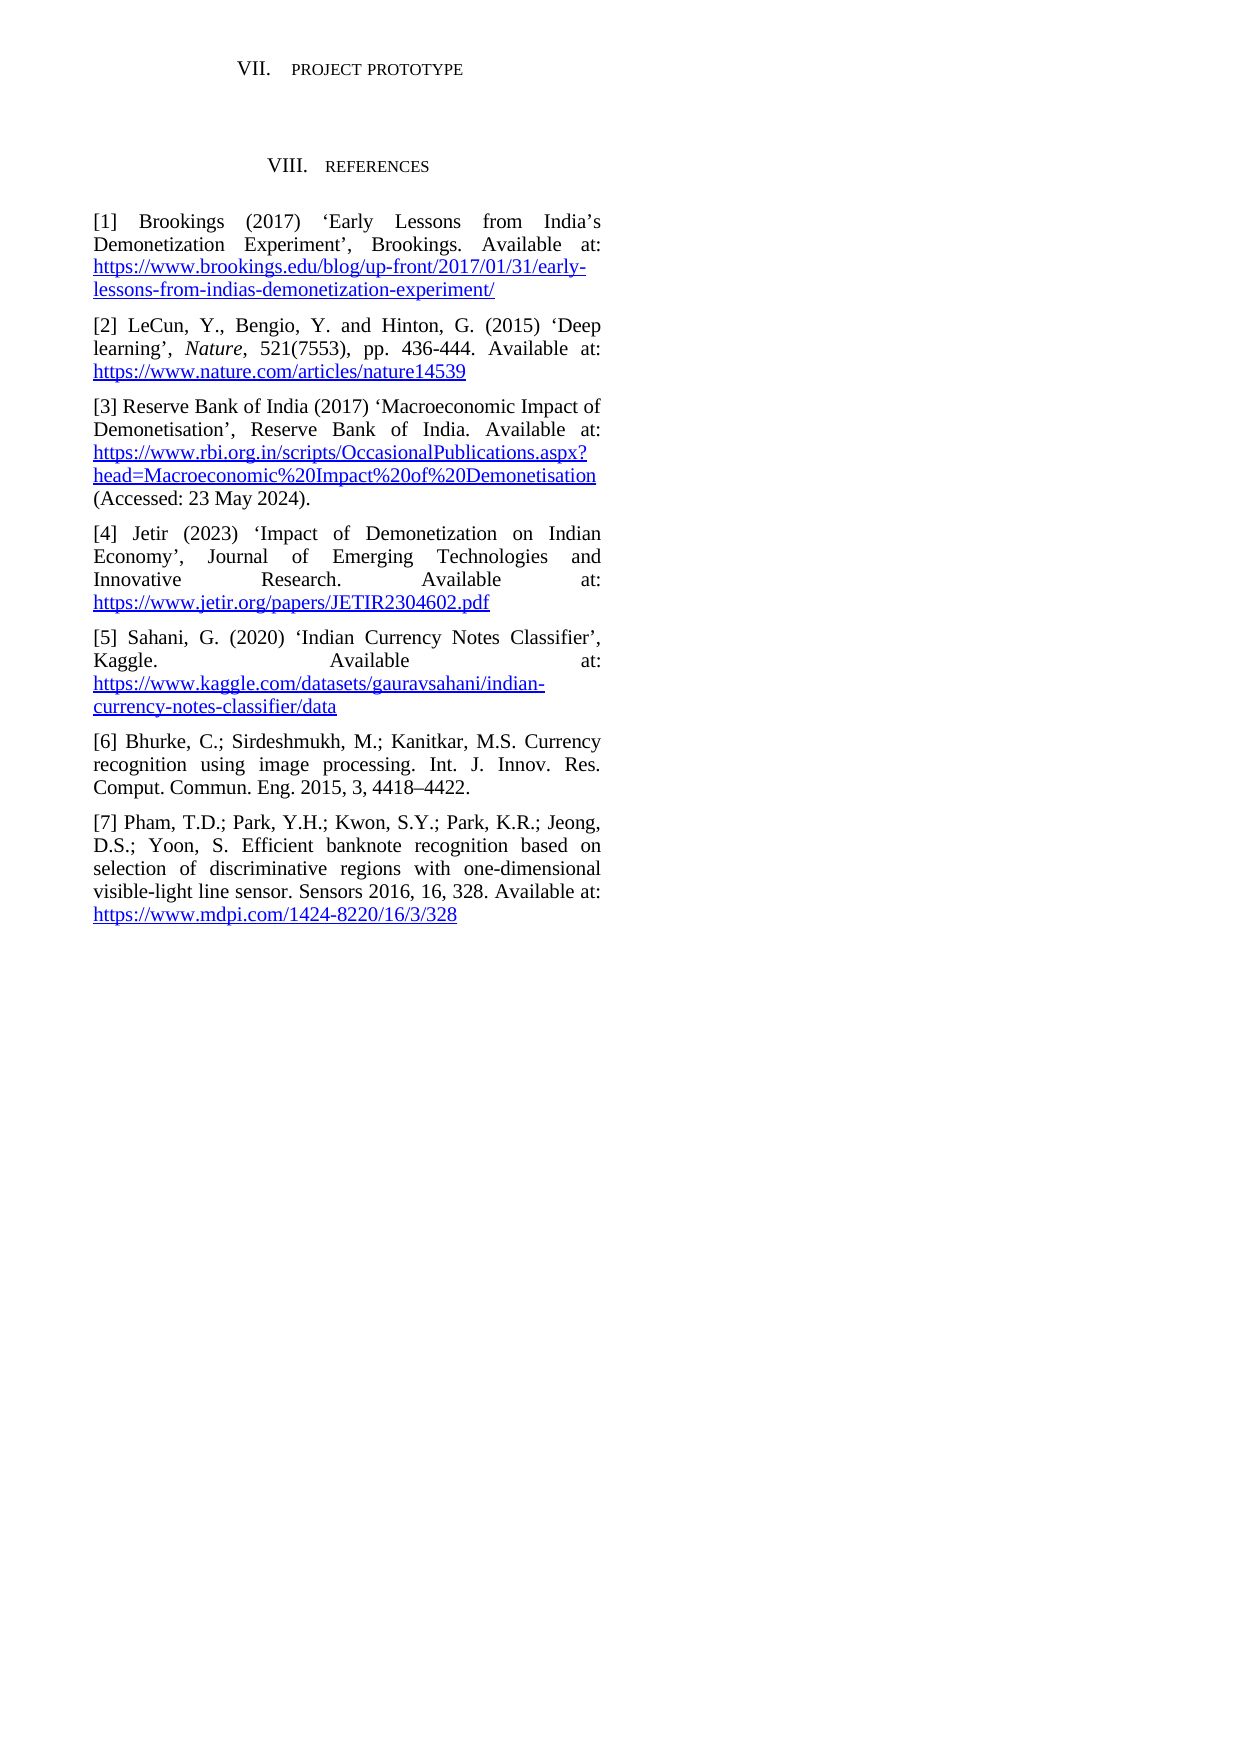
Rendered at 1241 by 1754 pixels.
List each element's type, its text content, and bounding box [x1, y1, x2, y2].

text [2] LeCun, Y., Bengio, Y. and Hinton, G. (2015) ‘Deep learning’, Nature, 521(7553), pp. 436-444. Available at: https://www.nature.com/articles/nature14539 [93, 314, 601, 383]
subtitle project prototype [93, 56, 601, 80]
text [6] Bhurke, C.; Sirdeshmukh, M.; Kanitkar, M.S. Currency recognition using image processing. Int. J. Innov. Res. Comput. Commun. Eng. 2015, 3, 4418–4422. [93, 730, 601, 799]
text [4] Jetir (2023) ‘Impact of Demonetization on Indian Economy’, Journal of Emerging Technologies and Innovative Research. Available at: https://www.jetir.org/papers/JETIR2304602.pdf [93, 522, 601, 614]
text [7] Pham, T.D.; Park, Y.H.; Kwon, S.Y.; Park, K.R.; Jeong, D.S.; Yoon, S. Efficient banknote recognition based on selection of discriminative regions with one-dimensional visible-light line sensor. Sensors 2016, 16, 328. Available at: https://www.mdpi.com/1424-8220/16/3/328 [93, 811, 601, 926]
subtitle references [93, 153, 601, 177]
text [3] Reserve Bank of India (2017) ‘Macroeconomic Impact of Demonetisation’, Reserve Bank of India. Available at: https://www.rbi.org.in/scripts/OccasionalPublications.aspx?head=Macroeconomic%20Impact%20of%20Demonetisation (Accessed: 23 May 2024). [93, 395, 601, 509]
text [5] Sahani, G. (2020) ‘Indian Currency Notes Classifier’, Kaggle. Available at: https://www.kaggle.com/datasets/gauravsahani/indian-currency-notes-classifier/data [93, 626, 601, 718]
text [1] Brookings (2017) ‘Early Lessons from India’s Demonetization Experiment’, Brookings. Available at: https://www.brookings.edu/blog/up-front/2017/01/31/early-lessons-from-indias-demonetization-experiment/ [93, 210, 601, 301]
